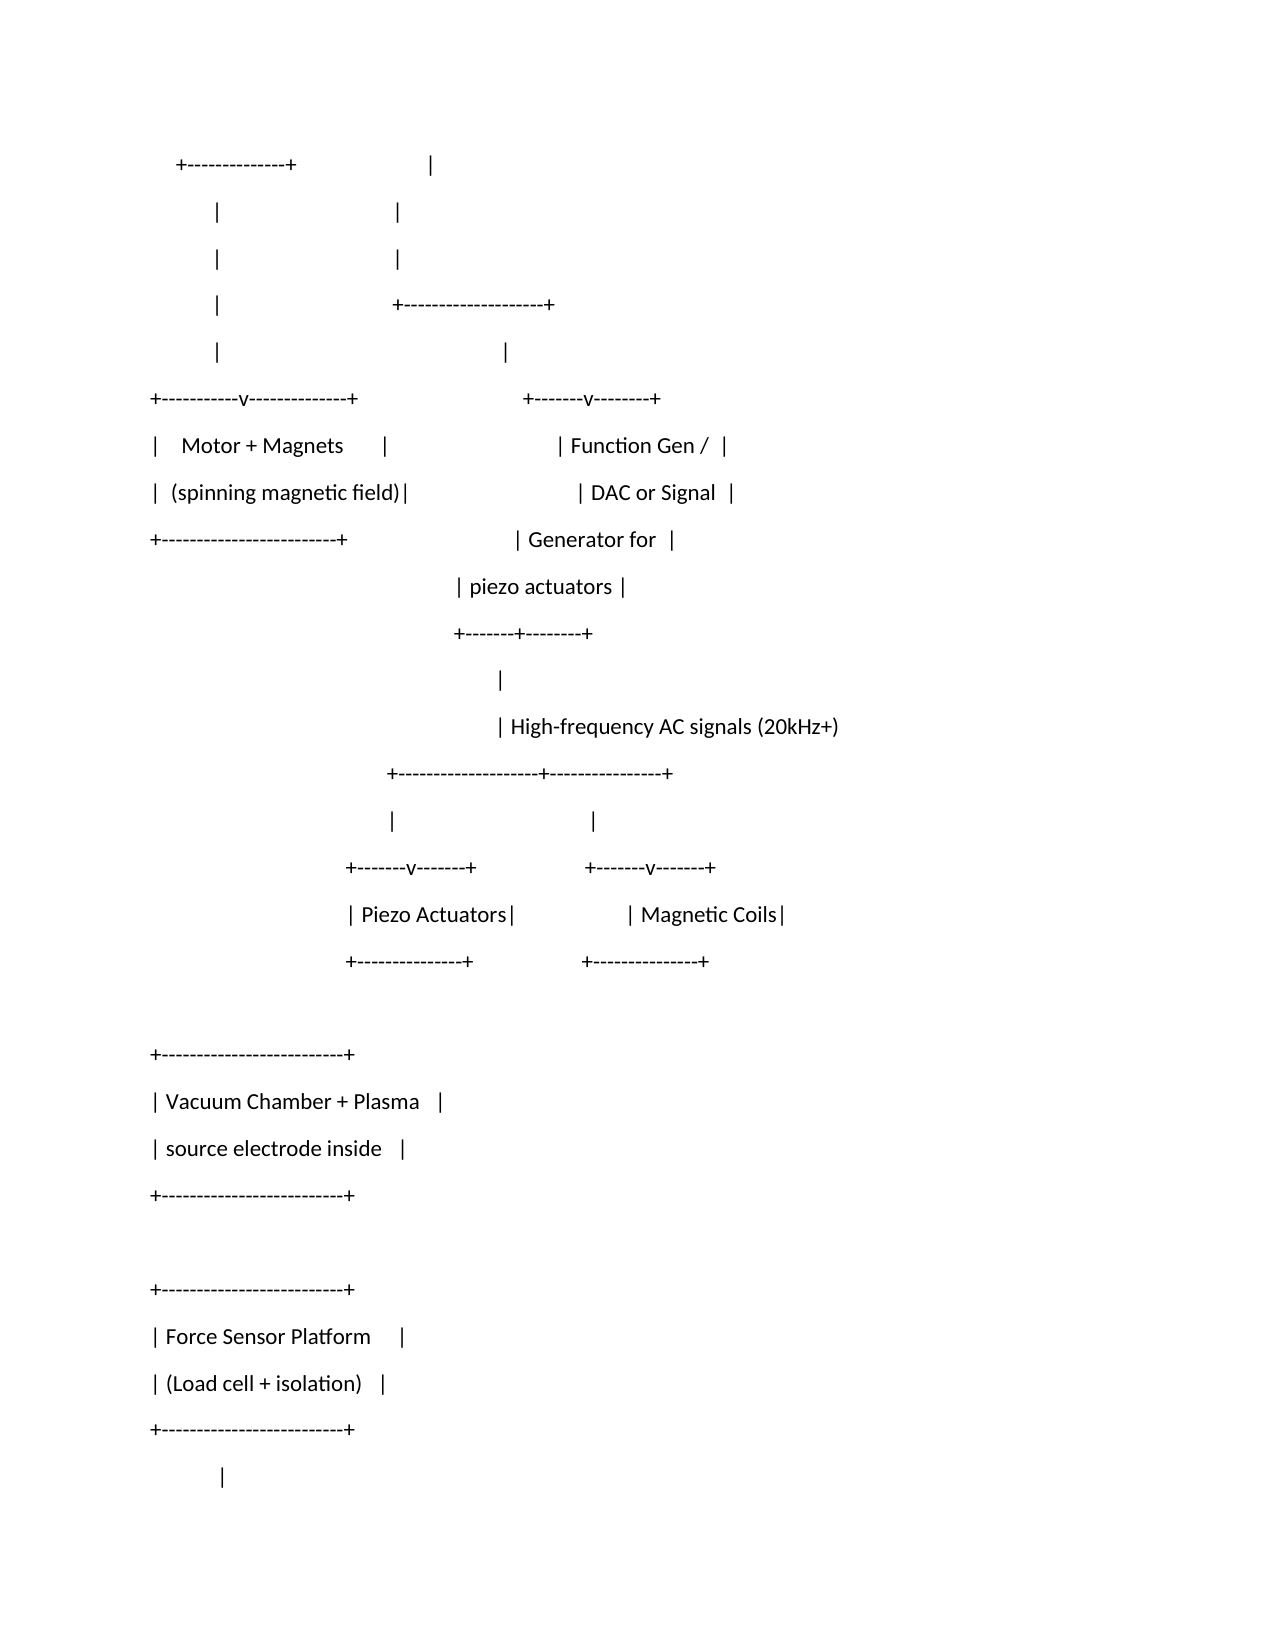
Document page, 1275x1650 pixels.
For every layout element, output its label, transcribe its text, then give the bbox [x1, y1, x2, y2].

text +-------+--------+ [150, 619, 1125, 647]
text +---------------+ +---------------+ [150, 947, 1125, 975]
text +-------------------------+ | Generator for | [150, 525, 1125, 553]
text | Piezo Actuators| | Magnetic Coils| [150, 900, 1125, 928]
text | Motor + Magnets | | Function Gen / | [150, 431, 1125, 459]
text | | [150, 806, 1125, 834]
text | [150, 666, 1125, 694]
text +--------------------------+ [150, 1275, 1125, 1303]
text | source electrode inside | [150, 1134, 1125, 1162]
text | +--------------------+ [150, 291, 1125, 319]
text | | [150, 244, 1125, 272]
text | Force Sensor Platform | [150, 1322, 1125, 1350]
text +-------v-------+ +-------v-------+ [150, 853, 1125, 881]
text | [150, 1462, 1125, 1491]
text | | [150, 337, 1125, 366]
text +--------------------------+ [150, 1181, 1125, 1209]
text +-----------v--------------+ +-------v--------+ [150, 384, 1125, 412]
text +--------------------------+ [150, 1041, 1125, 1069]
text | High-frequency AC signals (20kHz+) [150, 712, 1125, 741]
text | piezo actuators | [150, 572, 1125, 600]
text | Vacuum Chamber + Plasma | [150, 1087, 1125, 1116]
text | (spinning magnetic field)| | DAC or Signal | [150, 478, 1125, 506]
text +--------------------+----------------+ [150, 759, 1125, 787]
text +--------------+ | [150, 150, 1125, 178]
text | (Load cell + isolation) | [150, 1369, 1125, 1397]
text +--------------------------+ [150, 1416, 1125, 1444]
text | | [150, 197, 1125, 225]
